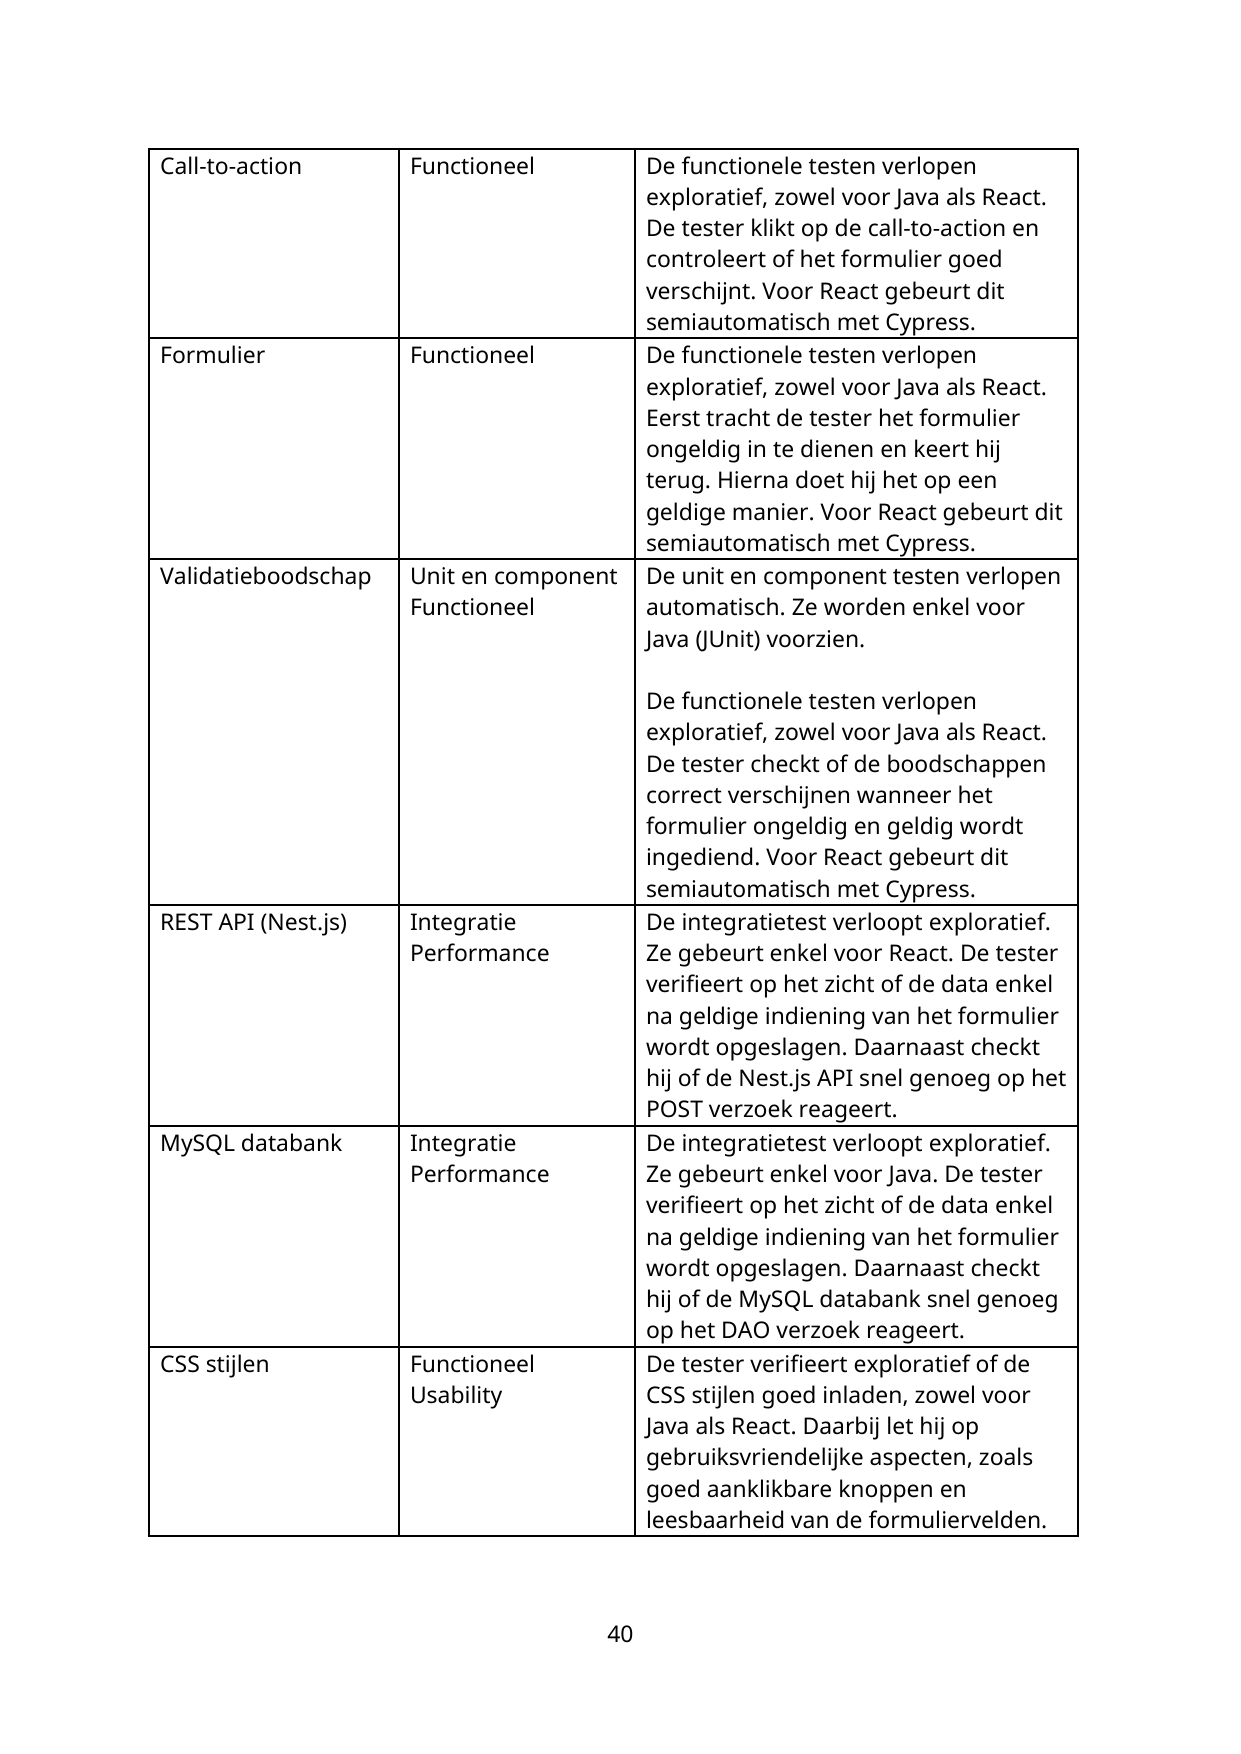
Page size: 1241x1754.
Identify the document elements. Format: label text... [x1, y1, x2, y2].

table_cell Functioneel Usability [400, 1348, 634, 1535]
table_cell MySQL databank [150, 1127, 398, 1346]
table_cell Unit en component Functioneel [400, 560, 634, 904]
table_cell De functionele testen verlopen exploratief, zowel voor Java als React. De tester klikt op de call-to-action en controleert of het formulier goed verschijnt. Voor React gebeurt dit semiautomatisch met Cypress. [636, 150, 1077, 337]
table_cell De integratietest verloopt exploratief. Ze gebeurt enkel voor Java. De tester verifieert op het zicht of de data enkel na geldige indiening van het formulier wordt opgeslagen. Daarnaast checkt hij of de MySQL databank snel genoeg op het DAO verzoek reageert. [636, 1127, 1077, 1346]
table_cell Formulier [150, 339, 398, 558]
table_cell De unit en component testen verlopen automatisch. Ze worden enkel voor Java (JUnit) voorzien. De functionele testen verlopen exploratief, zowel voor Java als React. De tester checkt of de boodschappen correct verschijnen wanneer het formulier ongeldig en geldig wordt ingediend. Voor React gebeurt dit semiautomatisch met Cypress. [636, 560, 1077, 904]
table_cell REST API (Nest.js) [150, 906, 398, 1125]
table_cell Validatieboodschap [150, 560, 398, 904]
table_cell De tester verifieert exploratief of de CSS stijlen goed inladen, zowel voor Java als React. Daarbij let hij op gebruiksvriendelijke aspecten, zoals goed aanklikbare knoppen en leesbaarheid van de formuliervelden. [636, 1348, 1077, 1535]
table_cell Call-to-action [150, 150, 398, 337]
table_cell Integratie Performance [400, 1127, 634, 1346]
table_cell Functioneel [400, 339, 634, 558]
table_cell De functionele testen verlopen exploratief, zowel voor Java als React. Eerst tracht de tester het formulier ongeldig in te dienen en keert hij terug. Hierna doet hij het op een geldige manier. Voor React gebeurt dit semiautomatisch met Cypress. [636, 339, 1077, 558]
table_cell Functioneel [400, 150, 634, 337]
table_cell Integratie Performance [400, 906, 634, 1125]
table_cell CSS stijlen [150, 1348, 398, 1535]
table_cell De integratietest verloopt exploratief. Ze gebeurt enkel voor React. De tester verifieert op het zicht of de data enkel na geldige indiening van het formulier wordt opgeslagen. Daarnaast checkt hij of de Nest.js API snel genoeg op het POST verzoek reageert. [636, 906, 1077, 1125]
